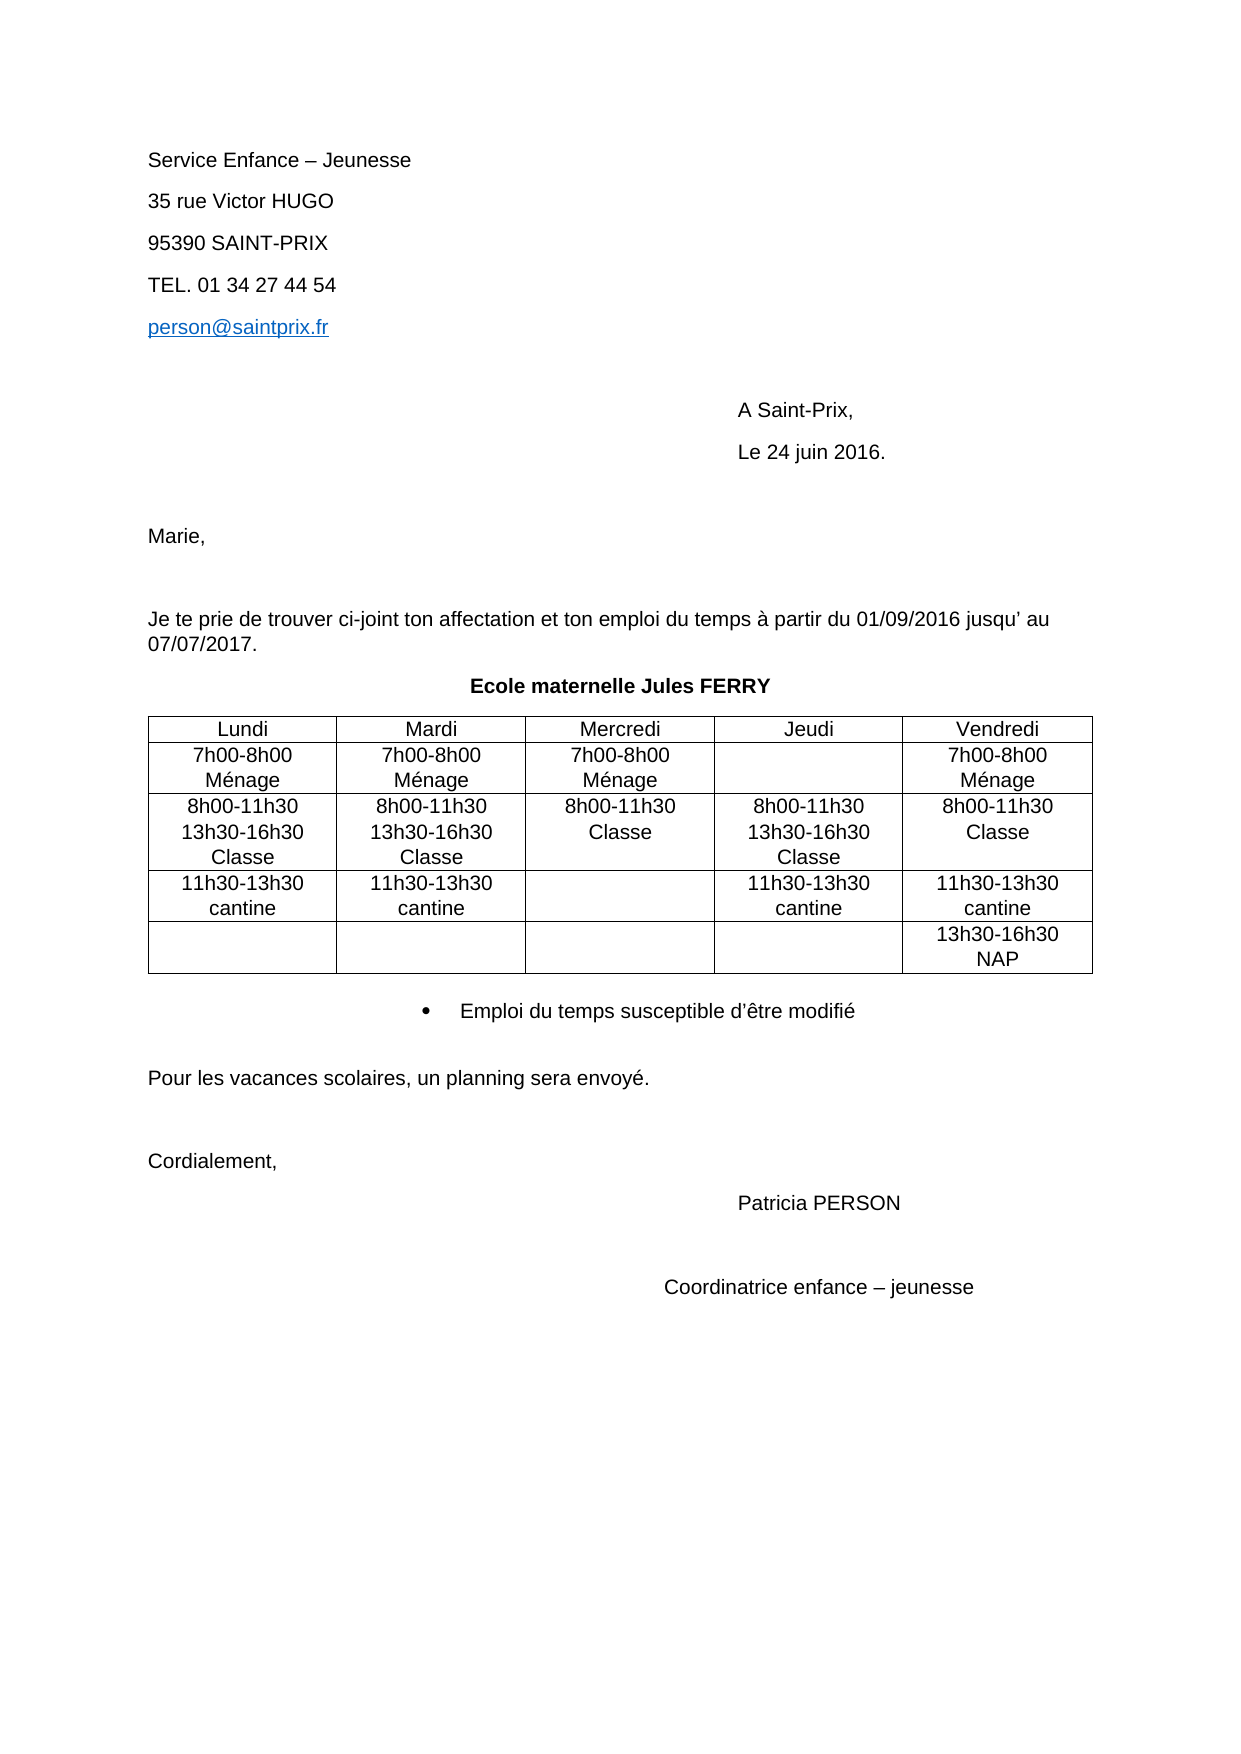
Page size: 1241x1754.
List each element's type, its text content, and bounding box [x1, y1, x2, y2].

text 95390 SAINT-PRIX [148, 231, 1093, 255]
text A Saint-Prix, [148, 398, 1093, 422]
table_cell 8h00-11h30 Classe [903, 794, 1092, 870]
table_header Jeudi [715, 717, 902, 742]
table_cell [337, 922, 525, 972]
table_cell [526, 922, 714, 972]
table_cell 11h30-13h30 cantine [337, 871, 525, 921]
list Emploi du temps susceptible d’être modifié [185, 999, 1093, 1023]
text Le 24 juin 2016. [148, 440, 1093, 464]
text person@saintprix.fr [148, 315, 1093, 339]
text Pour les vacances scolaires, un planning sera envoyé. [148, 1066, 1093, 1089]
table_cell 7h00-8h00 Ménage [903, 743, 1092, 793]
text Patricia PERSON [664, 1191, 1093, 1215]
table_cell 8h00-11h30 Classe [526, 794, 714, 870]
table_header Lundi [149, 717, 336, 742]
text Ecole maternelle Jules FERRY [148, 674, 1093, 698]
table_cell [715, 922, 902, 972]
table_cell 8h00-11h30 13h30-16h30 Classe [149, 794, 336, 870]
table_cell 11h30-13h30 cantine [903, 871, 1092, 921]
text Service Enfance – Jeunesse [148, 148, 1093, 172]
text Coordinatrice enfance – jeunesse [664, 1274, 1093, 1298]
table_header Mardi [337, 717, 525, 742]
table_cell [715, 743, 902, 793]
table_cell 8h00-11h30 13h30-16h30 Classe [337, 794, 525, 870]
table_header Vendredi [903, 717, 1092, 742]
table_cell 7h00-8h00 Ménage [337, 743, 525, 793]
text Je te prie de trouver ci-joint ton affectation et ton emploi du temps à partir du 01/09/2016 jusqu’ au 07/07/2017. [148, 607, 1093, 656]
table_cell 11h30-13h30 cantine [149, 871, 336, 921]
table_cell 11h30-13h30 cantine [715, 871, 902, 921]
table_cell 13h30-16h30 NAP [903, 922, 1092, 972]
text Marie, [148, 523, 1093, 547]
table_cell [149, 922, 336, 972]
text TEL. 01 34 27 44 54 [148, 273, 1093, 297]
table_header Mercredi [526, 717, 714, 742]
table_cell [526, 871, 714, 921]
text Cordialement, [148, 1149, 1093, 1173]
text 35 rue Victor HUGO [148, 189, 1093, 213]
table_cell 7h00-8h00 Ménage [526, 743, 714, 793]
table_cell 8h00-11h30 13h30-16h30 Classe [715, 794, 902, 870]
table_cell 7h00-8h00 Ménage [149, 743, 336, 793]
